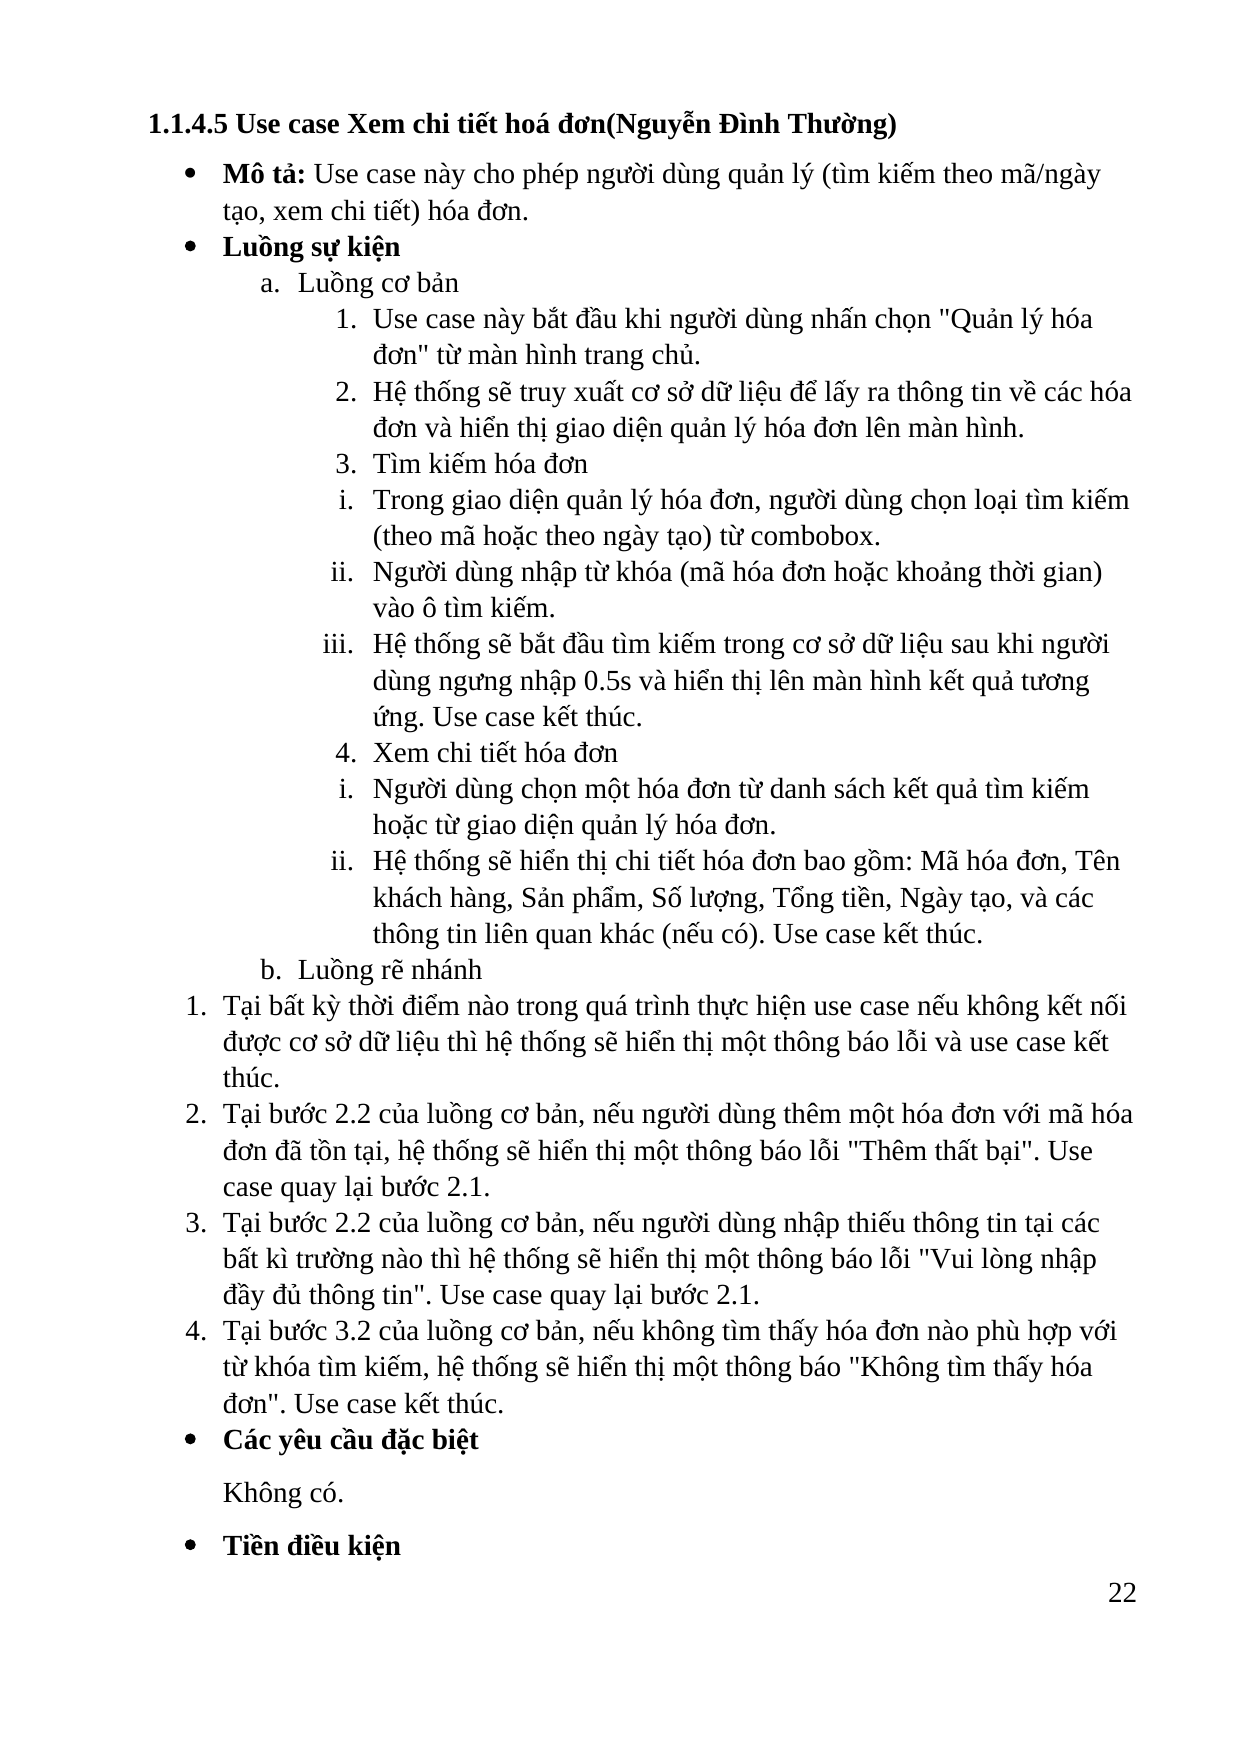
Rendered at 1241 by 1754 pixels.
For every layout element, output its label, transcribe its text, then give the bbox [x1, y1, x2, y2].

list Luồng rẽ nhánh [260, 952, 1137, 986]
list Các yêu cầu đặc biệt [185, 1422, 1137, 1456]
list Hệ thống sẽ bắt đầu tìm kiếm trong cơ sở dữ liệu sau khi người dùng ngưng nhập 0.5s và hiển thị lên màn hình kết quả tương ứng. Use case kết thúc. [354, 627, 1137, 732]
text Không có. [148, 1475, 1137, 1508]
list Xem chi tiết hóa đơn [335, 735, 1137, 769]
list Người dùng nhập từ khóa (mã hóa đơn hoặc khoảng thời gian) vào ô tìm kiếm. [354, 554, 1137, 624]
list Tiền điều kiện [185, 1528, 1137, 1561]
list Luồng cơ bản [260, 265, 1137, 299]
list Use case này bắt đầu khi người dùng nhấn chọn "Quản lý hóa đơn" từ màn hình trang chủ. [335, 301, 1137, 371]
list Tại bước 3.2 của luồng cơ bản, nếu không tìm thấy hóa đơn nào phù hợp với từ khóa tìm kiếm, hệ thống sẽ hiển thị một thông báo "Không tìm thấy hóa đơn". Use case kết thúc. [185, 1313, 1137, 1419]
list Tại bước 2.2 của luồng cơ bản, nếu người dùng thêm một hóa đơn với mã hóa đơn đã tồn tại, hệ thống sẽ hiển thị một thông báo lỗi "Thêm thất bại". Use case quay lại bước 2.1. [185, 1097, 1137, 1202]
list Hệ thống sẽ truy xuất cơ sở dữ liệu để lấy ra thông tin về các hóa đơn và hiển thị giao diện quản lý hóa đơn lên màn hình. [335, 374, 1137, 443]
list Luồng sự kiện [185, 229, 1137, 263]
list Mô tả: Use case này cho phép người dùng quản lý (tìm kiếm theo mã/ngày tạo, xem chi tiết) hóa đơn. [185, 157, 1137, 226]
list Tìm kiếm hóa đơn [335, 446, 1137, 479]
list Tại bất kỳ thời điểm nào trong quá trình thực hiện use case nếu không kết nối được cơ sở dữ liệu thì hệ thống sẽ hiển thị một thông báo lỗi và use case kết thúc. [185, 988, 1137, 1094]
list Trong giao diện quản lý hóa đơn, người dùng chọn loại tìm kiếm (theo mã hoặc theo ngày tạo) từ combobox. [354, 482, 1137, 552]
list Hệ thống sẽ hiển thị chi tiết hóa đơn bao gồm: Mã hóa đơn, Tên khách hàng, Sản phẩm, Số lượng, Tổng tiền, Ngày tạo, và các thông tin liên quan khác (nếu có). Use case kết thúc. [354, 843, 1137, 949]
list Tại bước 2.2 của luồng cơ bản, nếu người dùng nhập thiếu thông tin tại các bất kì trường nào thì hệ thống sẽ hiển thị một thông báo lỗi "Vui lòng nhập đầy đủ thông tin". Use case quay lại bước 2.1. [185, 1205, 1137, 1311]
subtitle 1.1.4.5 Use case Xem chi tiết hoá đơn(Nguyễn Đình Thường) [148, 106, 1137, 140]
list Người dùng chọn một hóa đơn từ danh sách kết quả tìm kiếm hoặc từ giao diện quản lý hóa đơn. [354, 771, 1137, 841]
